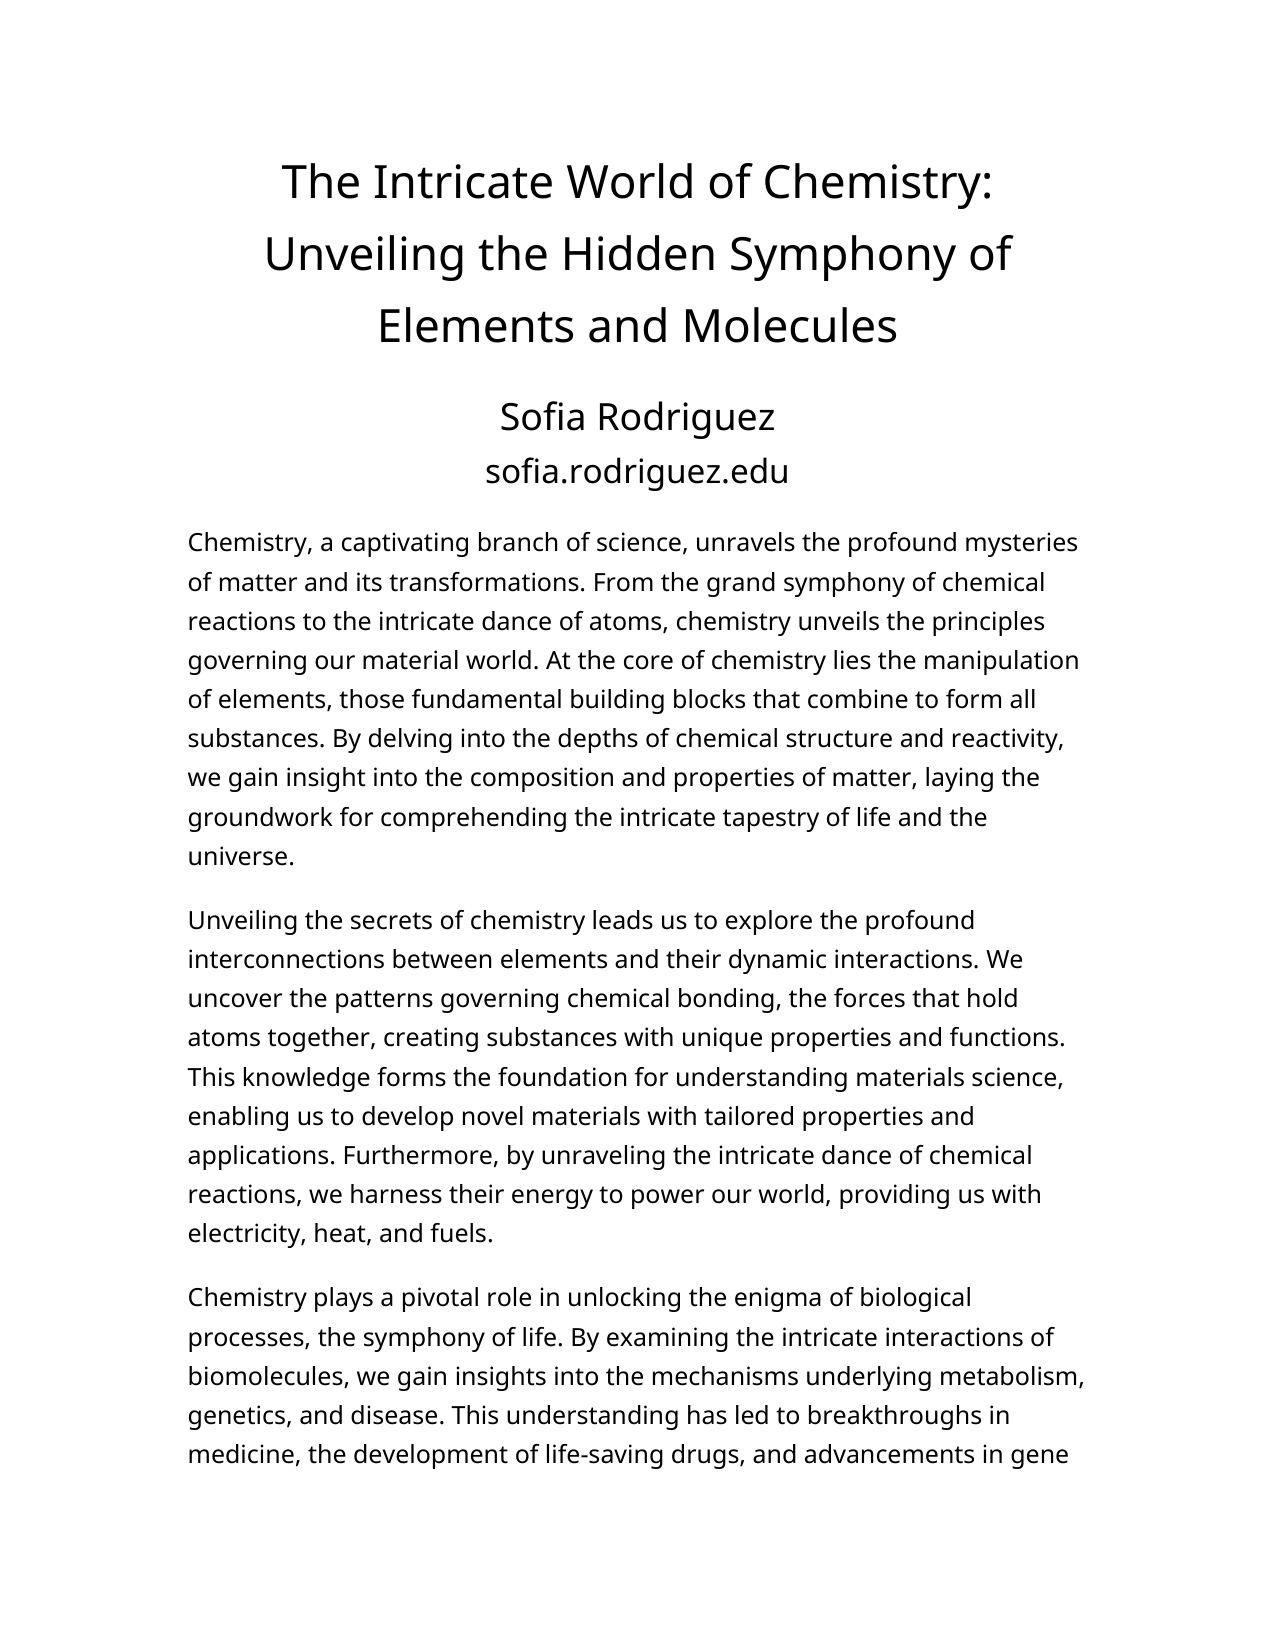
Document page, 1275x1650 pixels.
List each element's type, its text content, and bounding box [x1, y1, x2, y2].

text Unveiling the secrets of chemistry leads us to explore the profound interconnections between elements and their dynamic interactions. We uncover the patterns governing chemical bonding, the forces that hold atoms together, creating substances with unique properties and functions. This knowledge forms the foundation for understanding materials science, enabling us to develop novel materials with tailored properties and applications. Furthermore, by unraveling the intricate dance of chemical reactions, we harness their energy to power our world, providing us with electricity, heat, and fuels. [187, 902, 1087, 1250]
text Sofia Rodriguez sofia.rodriguez.edu [187, 390, 1087, 493]
text Chemistry, a captivating branch of science, unravels the profound mysteries of matter and its transformations. From the grand symphony of chemical reactions to the intricate dance of atoms, chemistry unveils the principles governing our material world. At the core of chemistry lies the manipulation of elements, those fundamental building blocks that combine to form all substances. By delving into the depths of chemical structure and reactivity, we gain insight into the composition and properties of matter, laying the groundwork for comprehending the intricate tapestry of life and the universe. [187, 525, 1087, 872]
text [187, 1280, 1087, 1471]
text The Intricate World of Chemistry: Unveiling the Hidden Symphony of Elements and Molecules [187, 150, 1087, 356]
